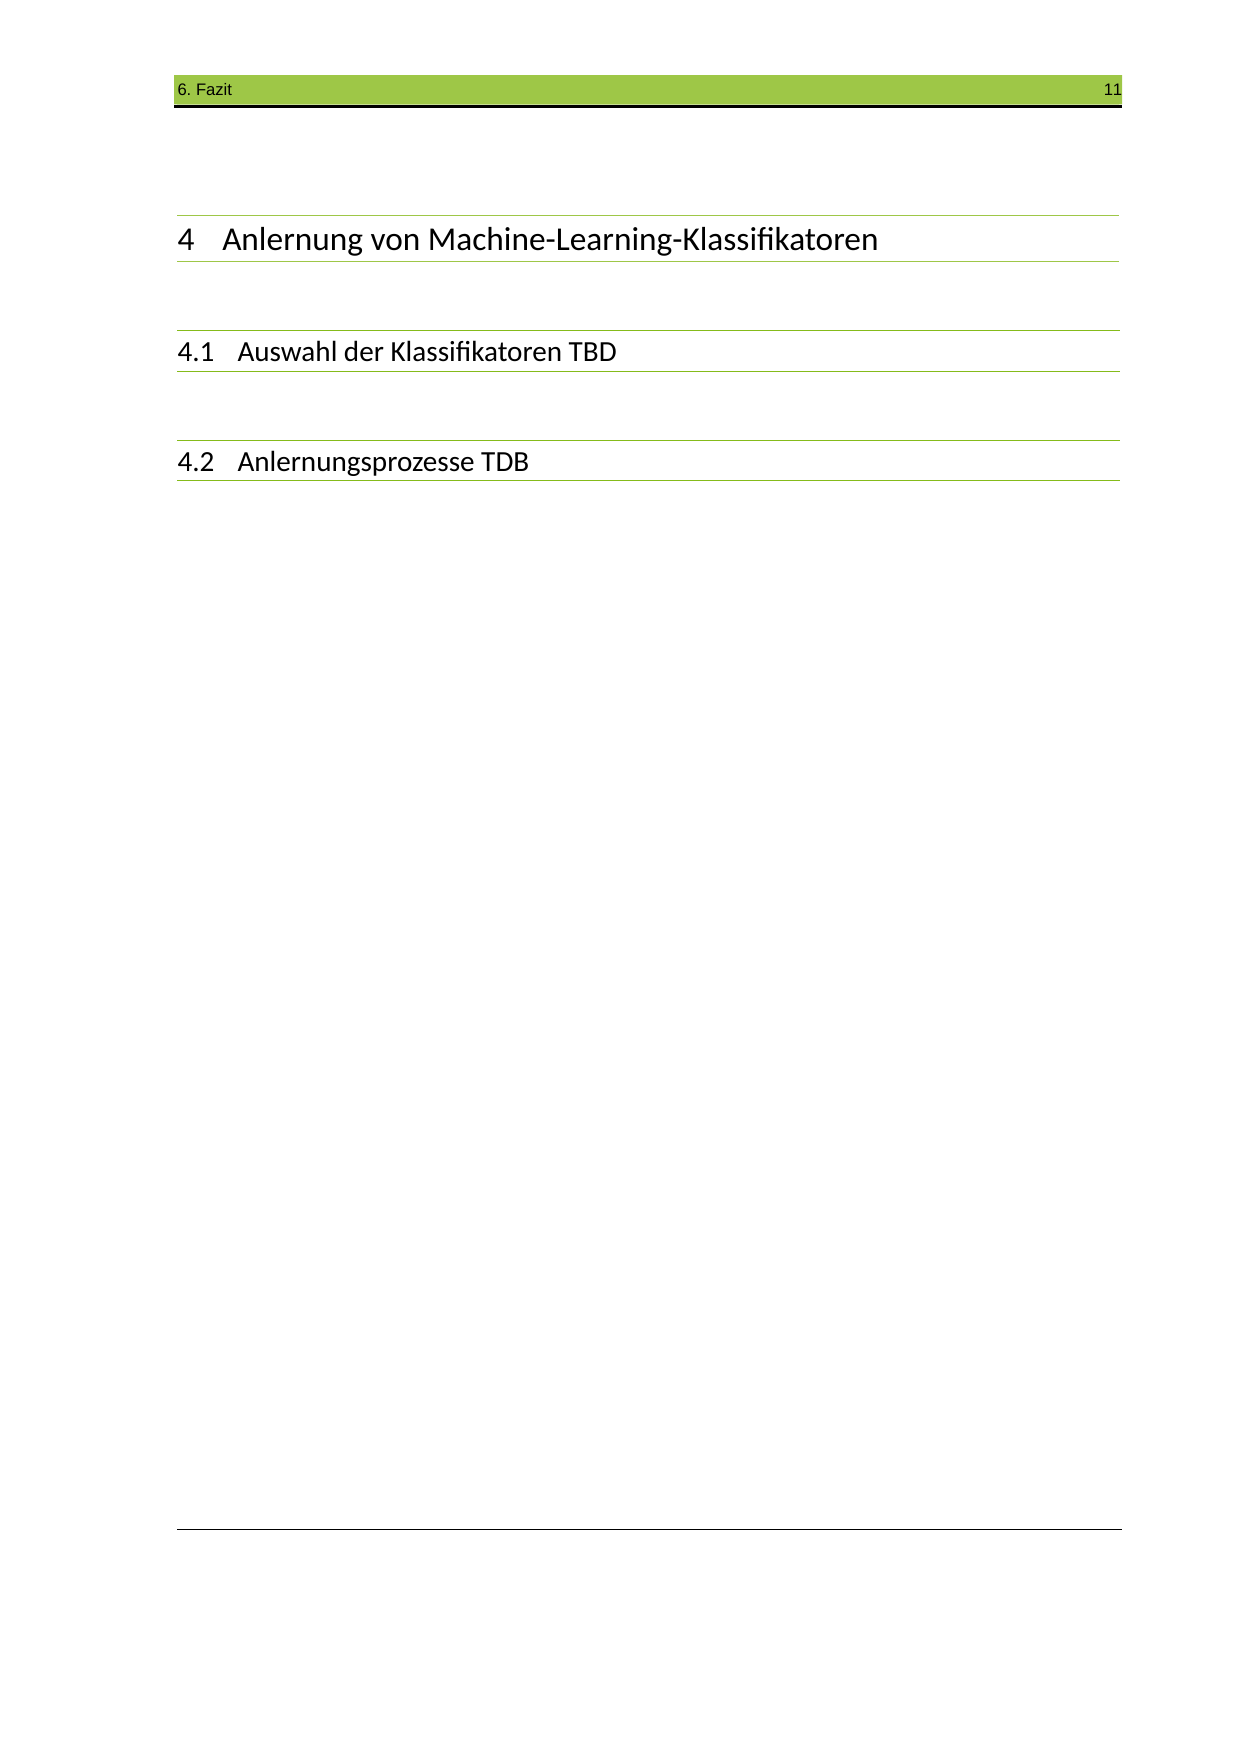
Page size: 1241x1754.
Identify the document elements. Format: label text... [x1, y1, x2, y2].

subtitle Anlernung von Machine-Learning-Klassifikatoren [177, 216, 1119, 261]
subtitle Anlernungsprozesse TDB [177, 441, 1120, 480]
subtitle Auswahl der Klassifikatoren TBD [177, 331, 1120, 371]
